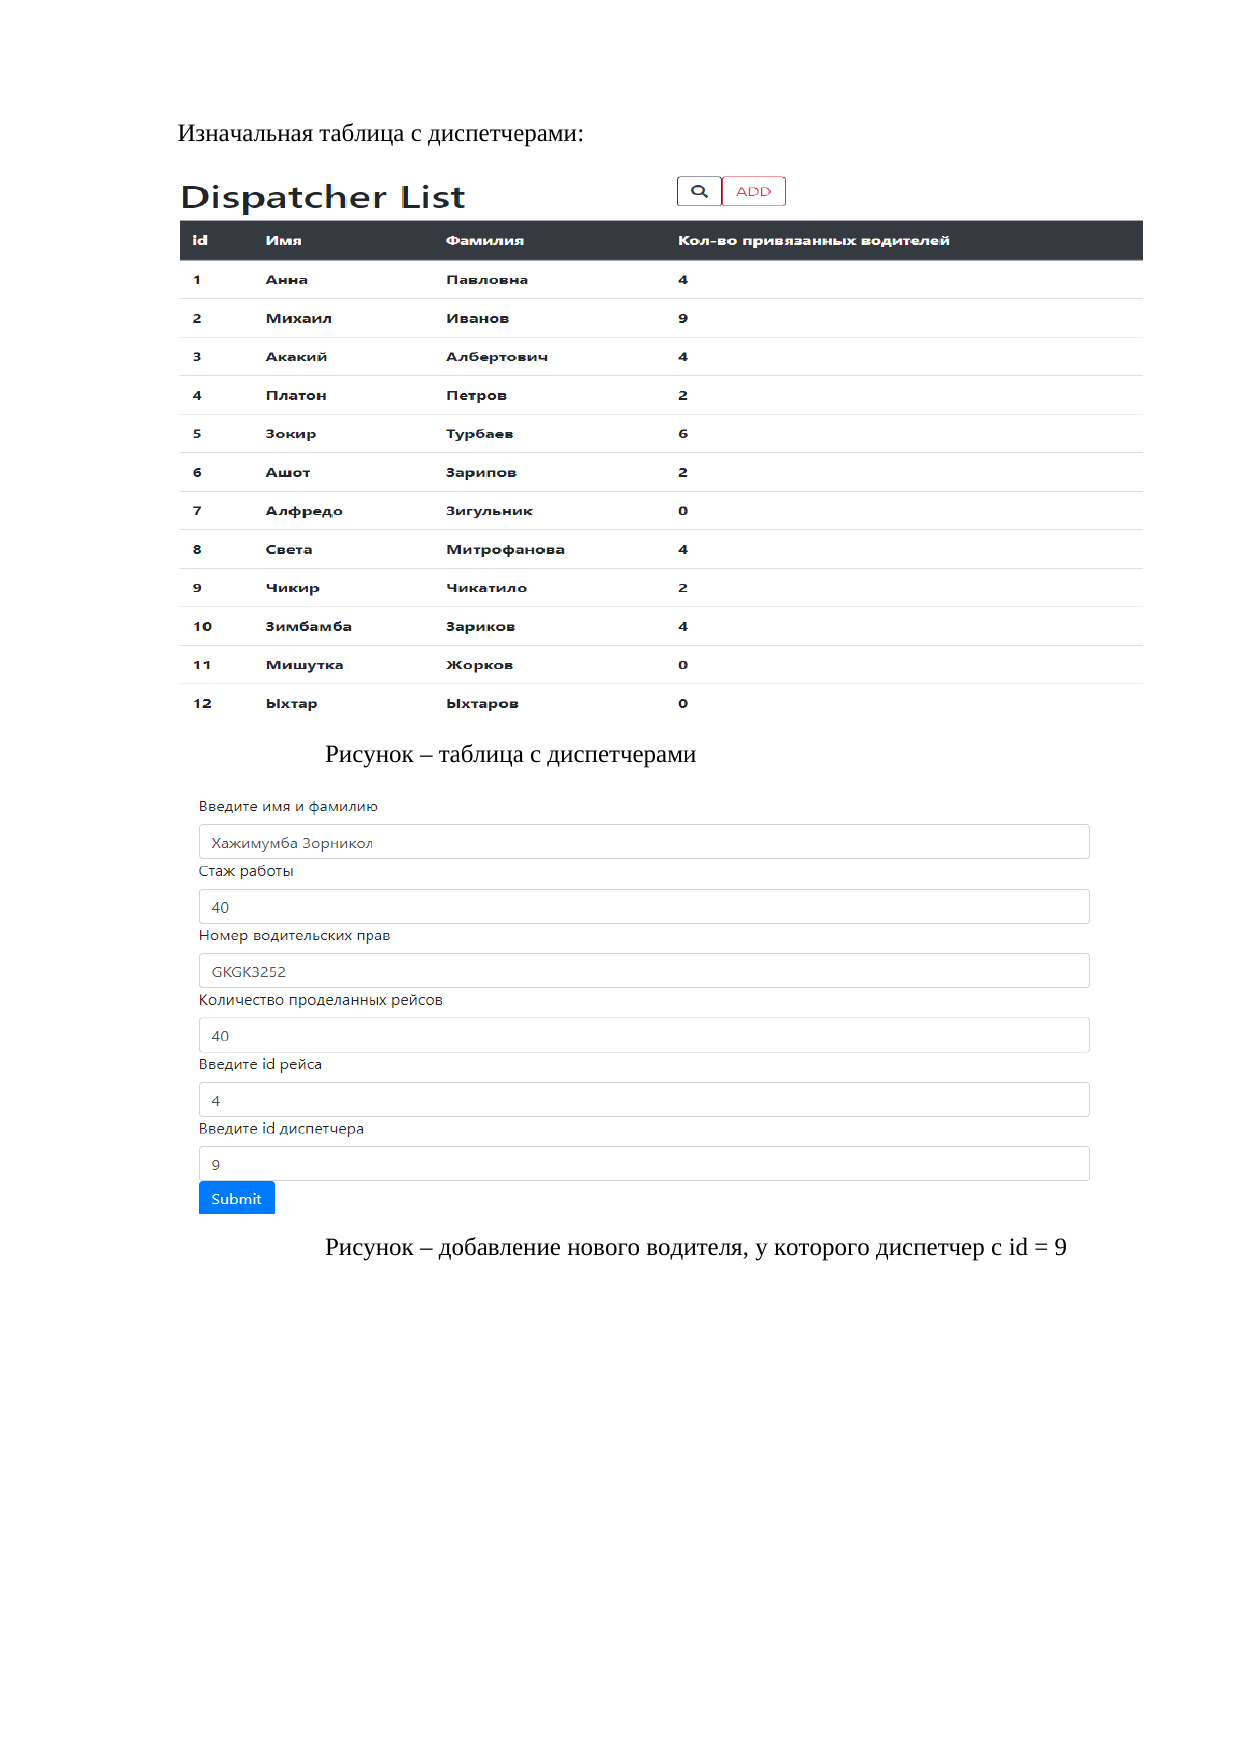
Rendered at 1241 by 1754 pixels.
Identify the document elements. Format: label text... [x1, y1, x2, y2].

text Рисунок – добавление нового водителя, у которого диспетчер с id = 9 [177, 1232, 1152, 1261]
text Рисунок – таблица с диспетчерами [177, 739, 1152, 768]
text Изначальная таблица с диспетчерами: [177, 118, 1152, 147]
picture [177, 786, 1152, 1214]
picture [177, 165, 1152, 720]
